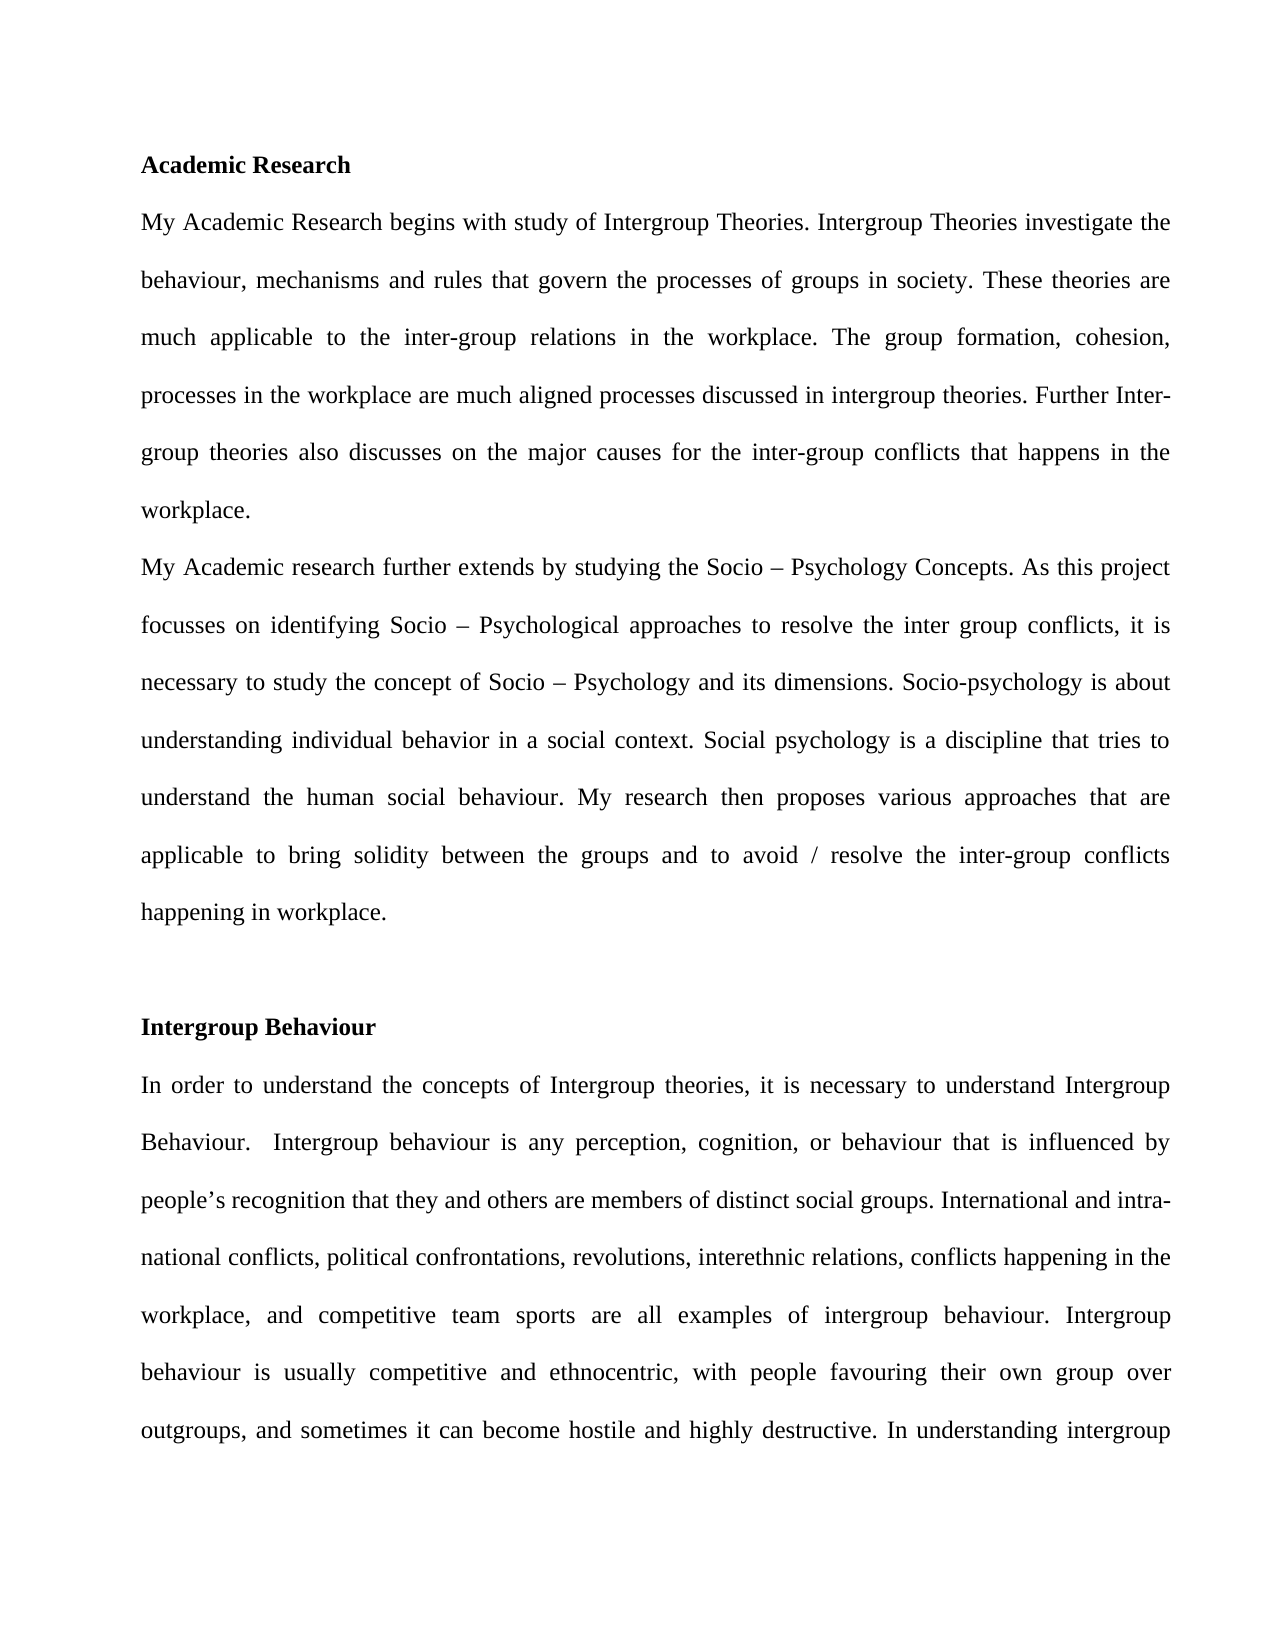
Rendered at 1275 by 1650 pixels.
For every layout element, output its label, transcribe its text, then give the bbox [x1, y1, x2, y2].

text My Academic Research begins with study of Intergroup Theories. Intergroup Theories investigate the behaviour, mechanisms and rules that govern the processes of groups in society. These theories are much applicable to the inter-group relations in the workplace. The group formation, cohesion, processes in the workplace are much aligned processes discussed in intergroup theories. Further Inter-group theories also discusses on the major causes for the inter-group conflicts that happens in the workplace. [141, 207, 1172, 524]
text Intergroup Behaviour [141, 1012, 1172, 1041]
text My Academic research further extends by studying the Socio – Psychology Concepts. As this project focusses on identifying Socio – Psychological approaches to resolve the inter group conflicts, it is necessary to study the concept of Socio – Psychology and its dimensions. Socio-psychology is about understanding individual behavior in a social context. Social psychology is a discipline that tries to understand the human social behaviour. My research then proposes various approaches that are applicable to bring solidity between the groups and to avoid / resolve the inter-group conflicts happening in workplace. [141, 552, 1172, 926]
text Academic Research [141, 150, 1172, 179]
